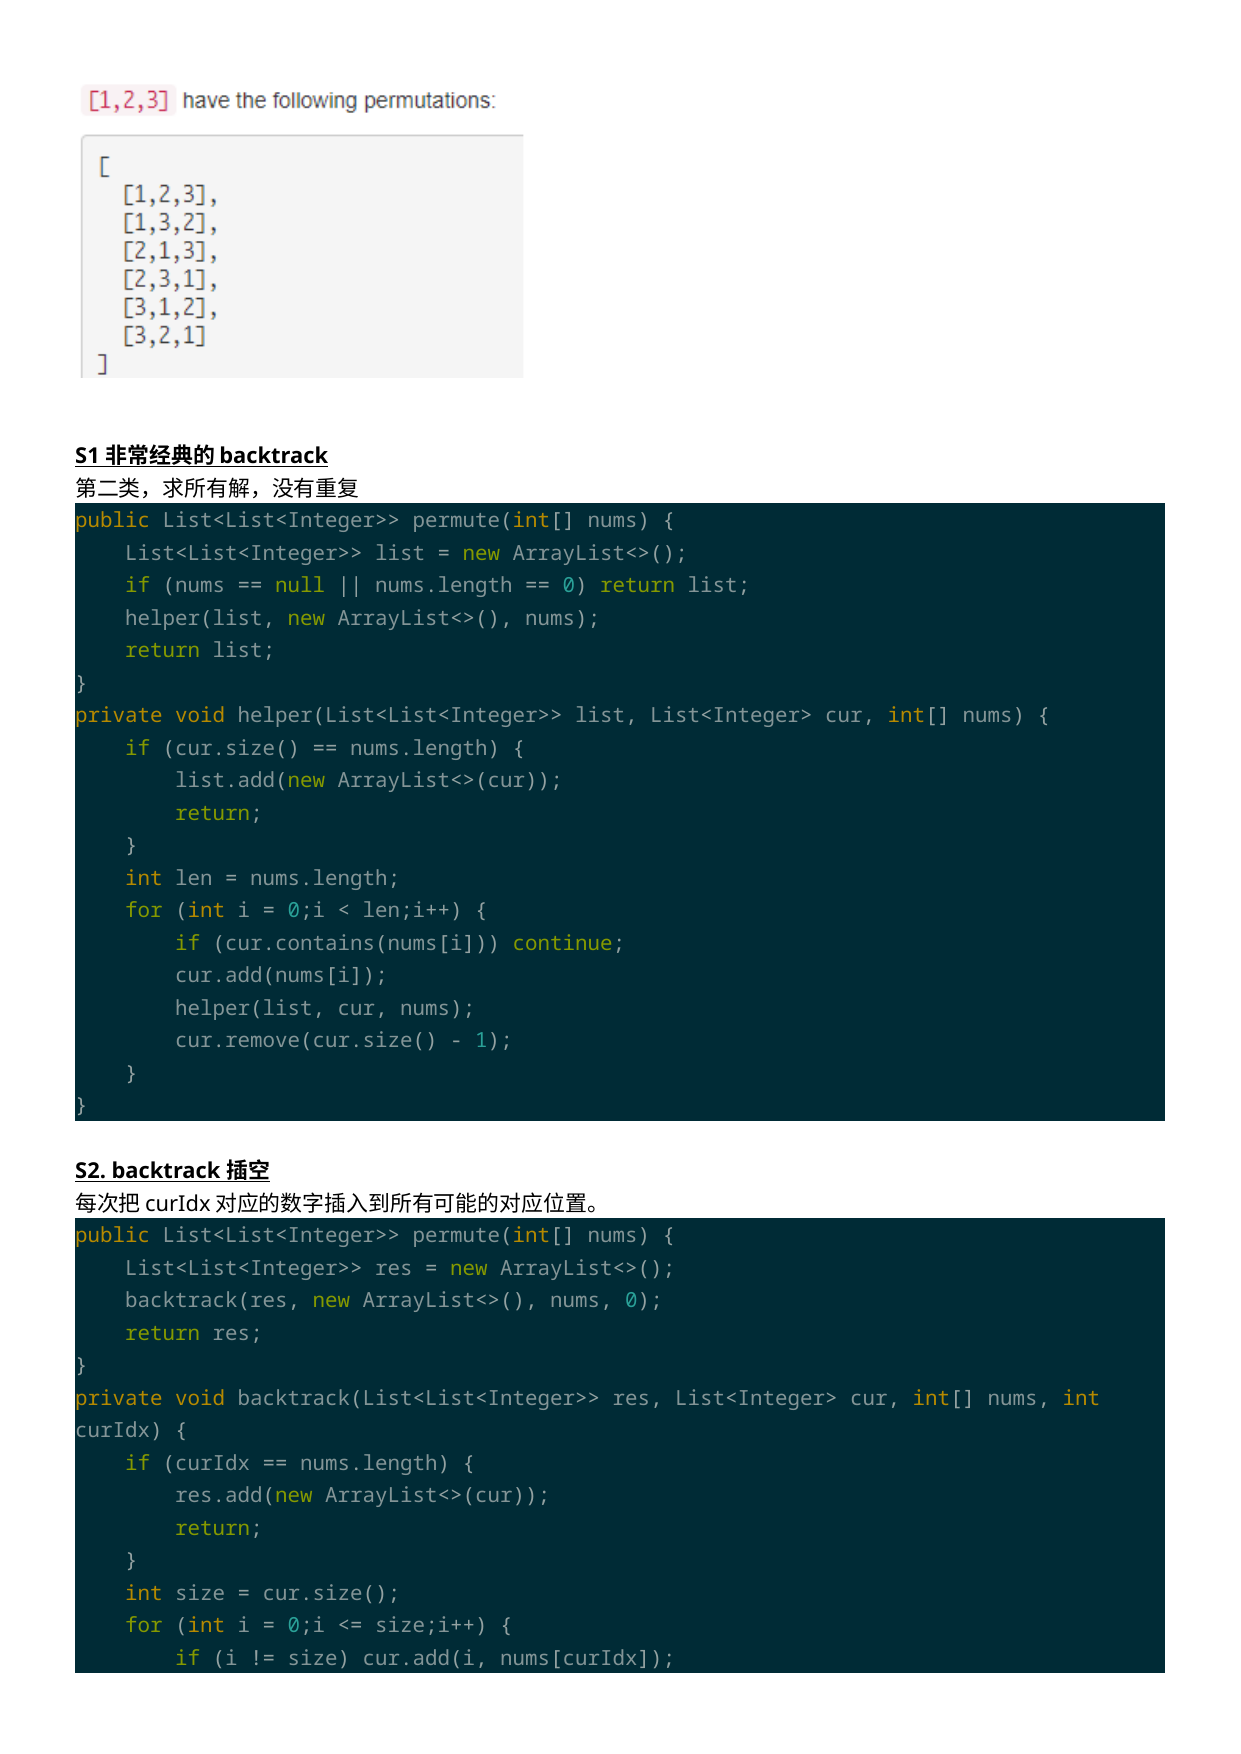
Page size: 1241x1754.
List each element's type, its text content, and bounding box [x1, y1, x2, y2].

text } [75, 1088, 1165, 1121]
text for (int i = 0;i <= size;i++) { [75, 1608, 1165, 1641]
text if (nums == null || nums.length == 0) return list; [75, 568, 1165, 601]
text public List<List<Integer>> permute(int[] nums) { [75, 503, 1165, 536]
text int len = nums.length; [75, 861, 1165, 893]
text return res; [75, 1316, 1165, 1348]
text if (i != size) cur.add(i, nums[curIdx]); [75, 1641, 1165, 1673]
text if (cur.contains(nums[i])) continue; [75, 926, 1165, 958]
text 每次把curIdx对应的数字插入到所有可能的对应位置。 [75, 1186, 1165, 1218]
text cur.remove(cur.size() - 1); [75, 1023, 1165, 1056]
text return list; [75, 633, 1165, 666]
text S2. backtrack 插空 [75, 1153, 1165, 1186]
text } [75, 1056, 1165, 1088]
text S1 非常经典的backtrack [75, 438, 1165, 471]
text private void backtrack(List<List<Integer>> res, List<Integer> cur, int[] nums, int curIdx) { [75, 1381, 1165, 1446]
text res.add(new ArrayList<>(cur)); [75, 1478, 1165, 1511]
text List<List<Integer>> res = new ArrayList<>(); [75, 1251, 1165, 1283]
text public List<List<Integer>> permute(int[] nums) { [75, 1218, 1165, 1251]
text List<List<Integer>> list = new ArrayList<>(); [75, 536, 1165, 568]
text } [75, 828, 1165, 861]
text if (curIdx == nums.length) { [75, 1446, 1165, 1478]
text if (cur.size() == nums.length) { [75, 731, 1165, 763]
text } [75, 666, 1165, 698]
text return; [75, 796, 1165, 828]
text cur.add(nums[i]); [75, 958, 1165, 991]
text list.add(new ArrayList<>(cur)); [75, 763, 1165, 796]
text } [75, 1543, 1165, 1576]
text 第二类，求所有解，没有重复 [75, 471, 1165, 503]
text helper(list, new ArrayList<>(), nums); [75, 601, 1165, 633]
text int size = cur.size(); [75, 1576, 1165, 1608]
picture [75, 80, 524, 378]
text return; [75, 1511, 1165, 1543]
text backtrack(res, new ArrayList<>(), nums, 0); [75, 1283, 1165, 1316]
text helper(list, cur, nums); [75, 991, 1165, 1023]
text private void helper(List<List<Integer>> list, List<Integer> cur, int[] nums) { [75, 698, 1165, 731]
text for (int i = 0;i < len;i++) { [75, 893, 1165, 926]
text } [75, 1348, 1165, 1381]
